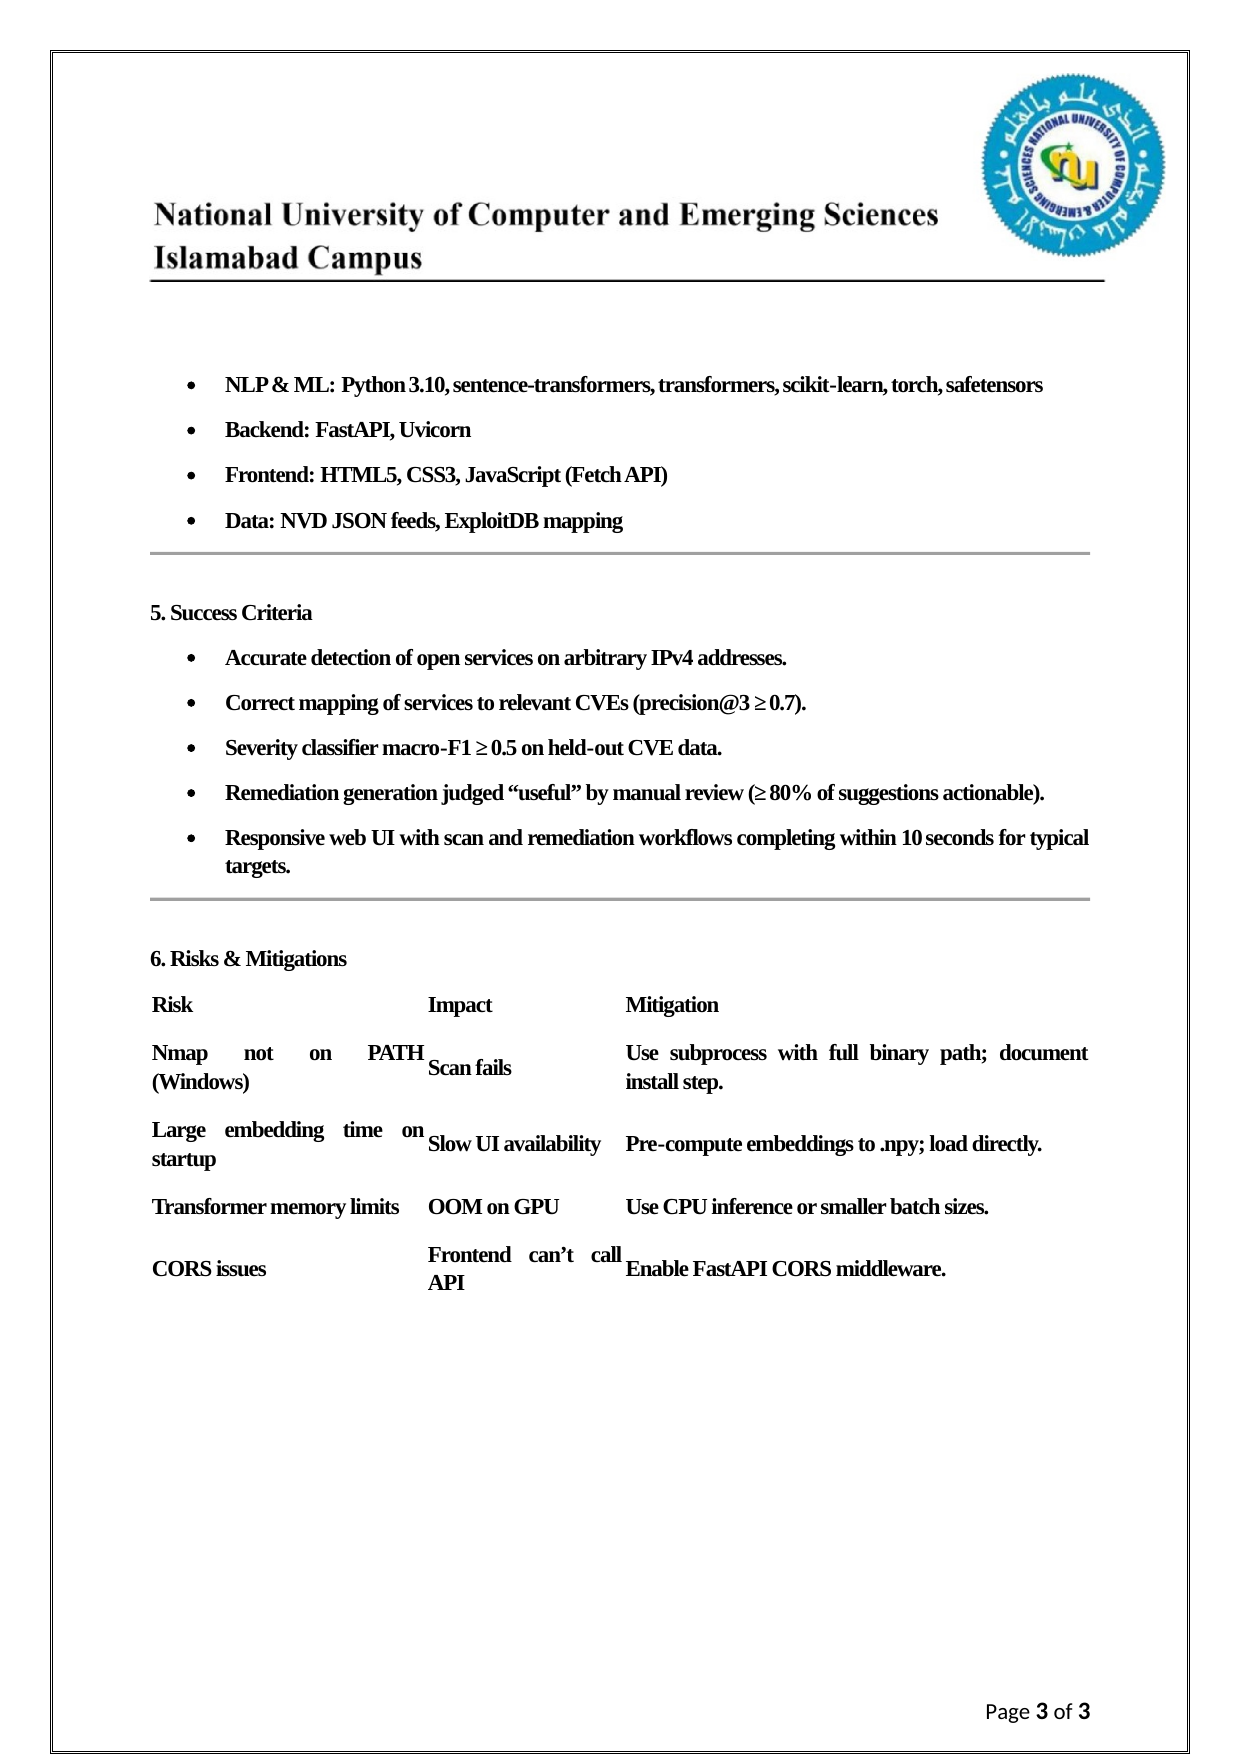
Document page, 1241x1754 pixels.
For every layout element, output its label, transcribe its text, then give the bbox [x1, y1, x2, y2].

table_cell Use CPU inference or smaller batch sizes. [624, 1191, 1090, 1239]
table_cell Scan fails [426, 1038, 624, 1114]
table_cell OOM on GPU [426, 1191, 624, 1239]
table_cell Transformer memory limits [150, 1191, 426, 1239]
list NLP & ML: Python 3.10, sentence-transformers, transformers, scikit-learn, torch, safetensors [187, 371, 1090, 398]
list Severity classifier macro-F1 ≥ 0.5 on held-out CVE data. [187, 734, 1090, 760]
table_cell Slow UI availability [426, 1115, 624, 1191]
list Responsive web UI with scan and remediation workflows completing within 10 seconds for typical targets. [187, 824, 1090, 879]
table_cell Use subprocess with full binary path; document install step. [624, 1038, 1090, 1114]
list Frontend: HTML5, CSS3, JavaScript (Fetch API) [187, 462, 1090, 488]
table_cell Nmap not on PATH (Windows) [150, 1038, 426, 1114]
table_cell CORS issues [150, 1240, 426, 1316]
list Remediation generation judged “useful” by manual review (≥ 80% of suggestions actionable). [187, 779, 1090, 805]
text 5. Success Criteria [150, 599, 1090, 625]
picture [149, 73, 1166, 282]
list Accurate detection of open services on arbitrary IPv4 addresses. [187, 644, 1090, 670]
list Correct mapping of services to relevant CVEs (precision@3 ≥ 0.7). [187, 689, 1090, 715]
table_header Impact [426, 990, 624, 1038]
table_cell Frontend can’t call API [426, 1240, 624, 1316]
list Backend: FastAPI, Uvicorn [187, 416, 1090, 443]
table_header Risk [150, 990, 426, 1038]
text 6. Risks & Mitigations [150, 944, 1090, 971]
table_cell Large embedding time on startup [150, 1115, 426, 1191]
list Data: NVD JSON feeds, ExploitDB mapping [187, 507, 1090, 533]
table_cell Enable FastAPI CORS middleware. [624, 1240, 1090, 1316]
table_cell Pre-compute embeddings to .npy; load directly. [624, 1115, 1090, 1191]
table_header Mitigation [624, 990, 1090, 1038]
